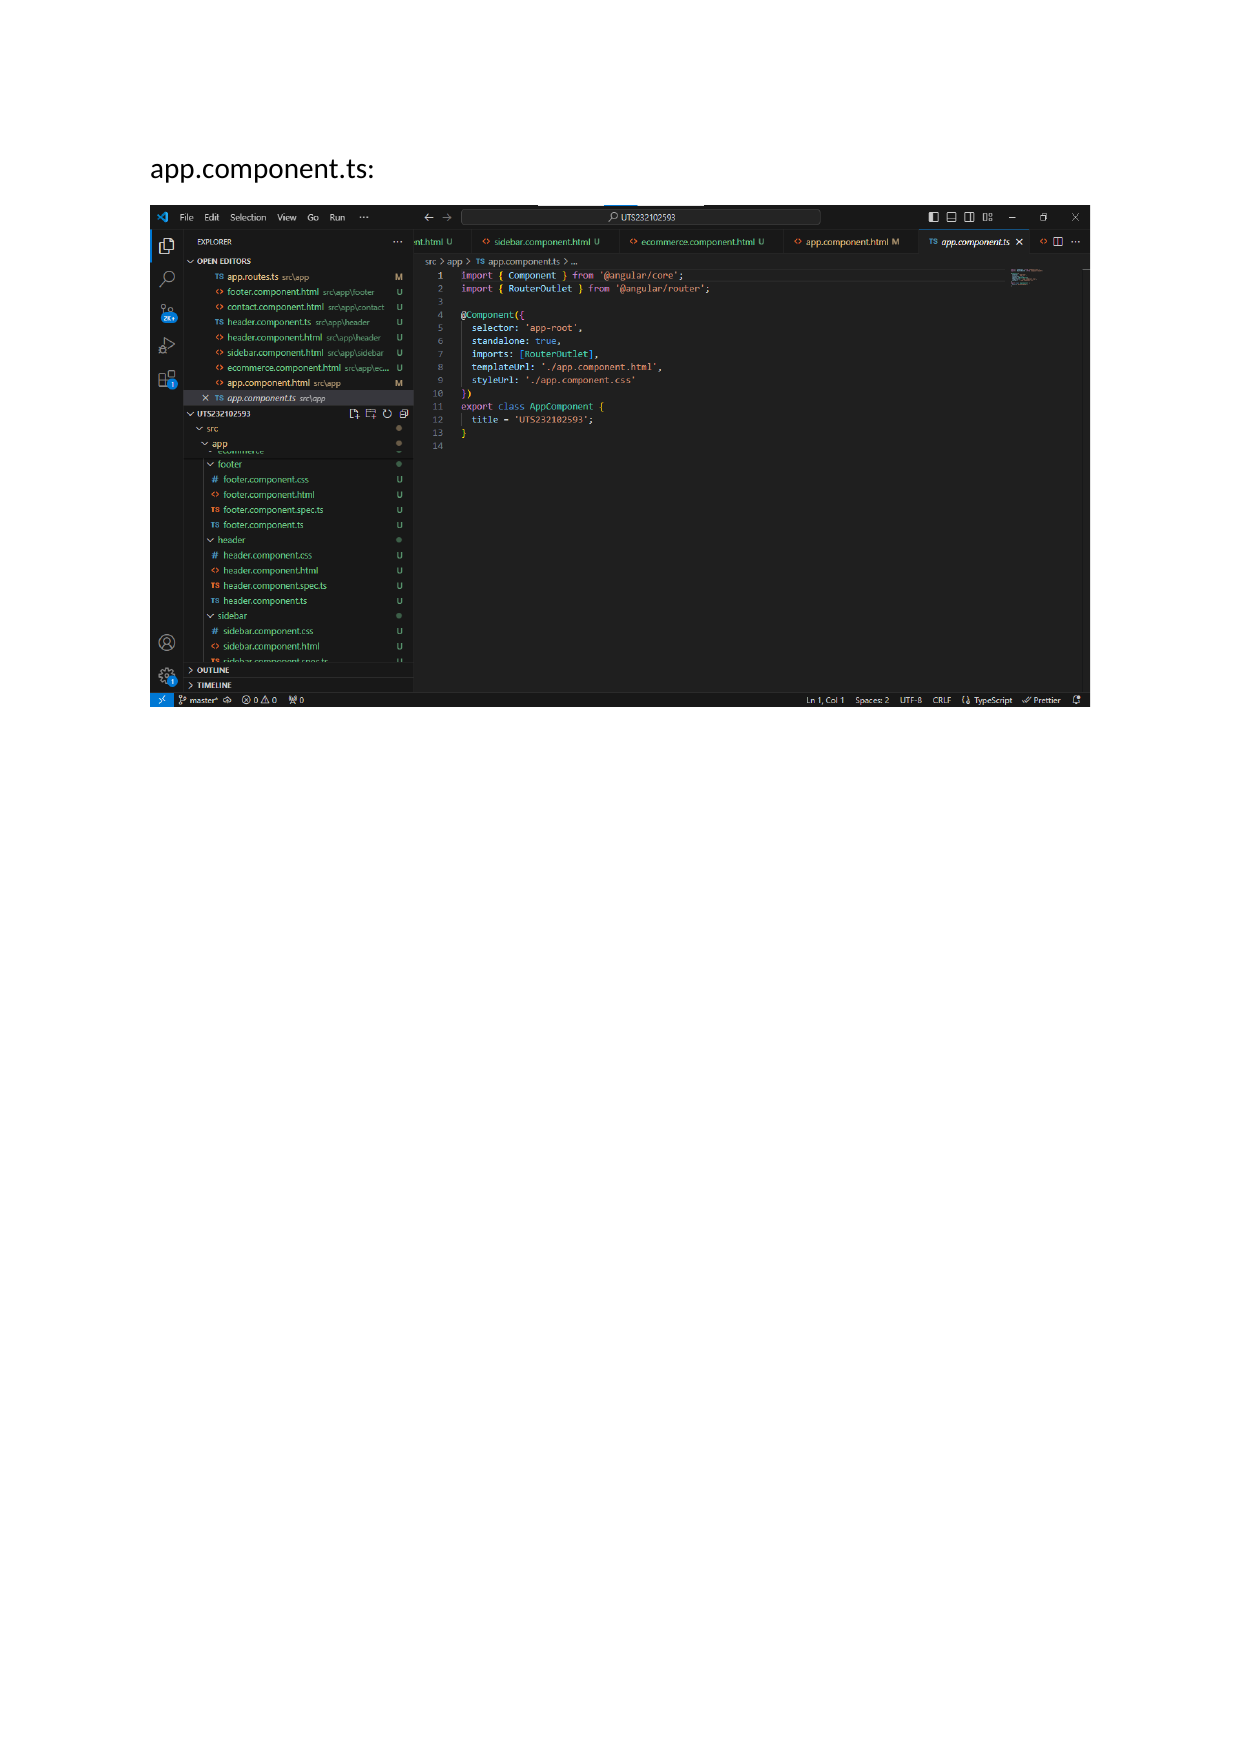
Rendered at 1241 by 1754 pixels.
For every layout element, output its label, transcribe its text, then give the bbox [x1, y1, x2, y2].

picture [150, 205, 1091, 707]
text app.component.ts: [150, 150, 1090, 186]
